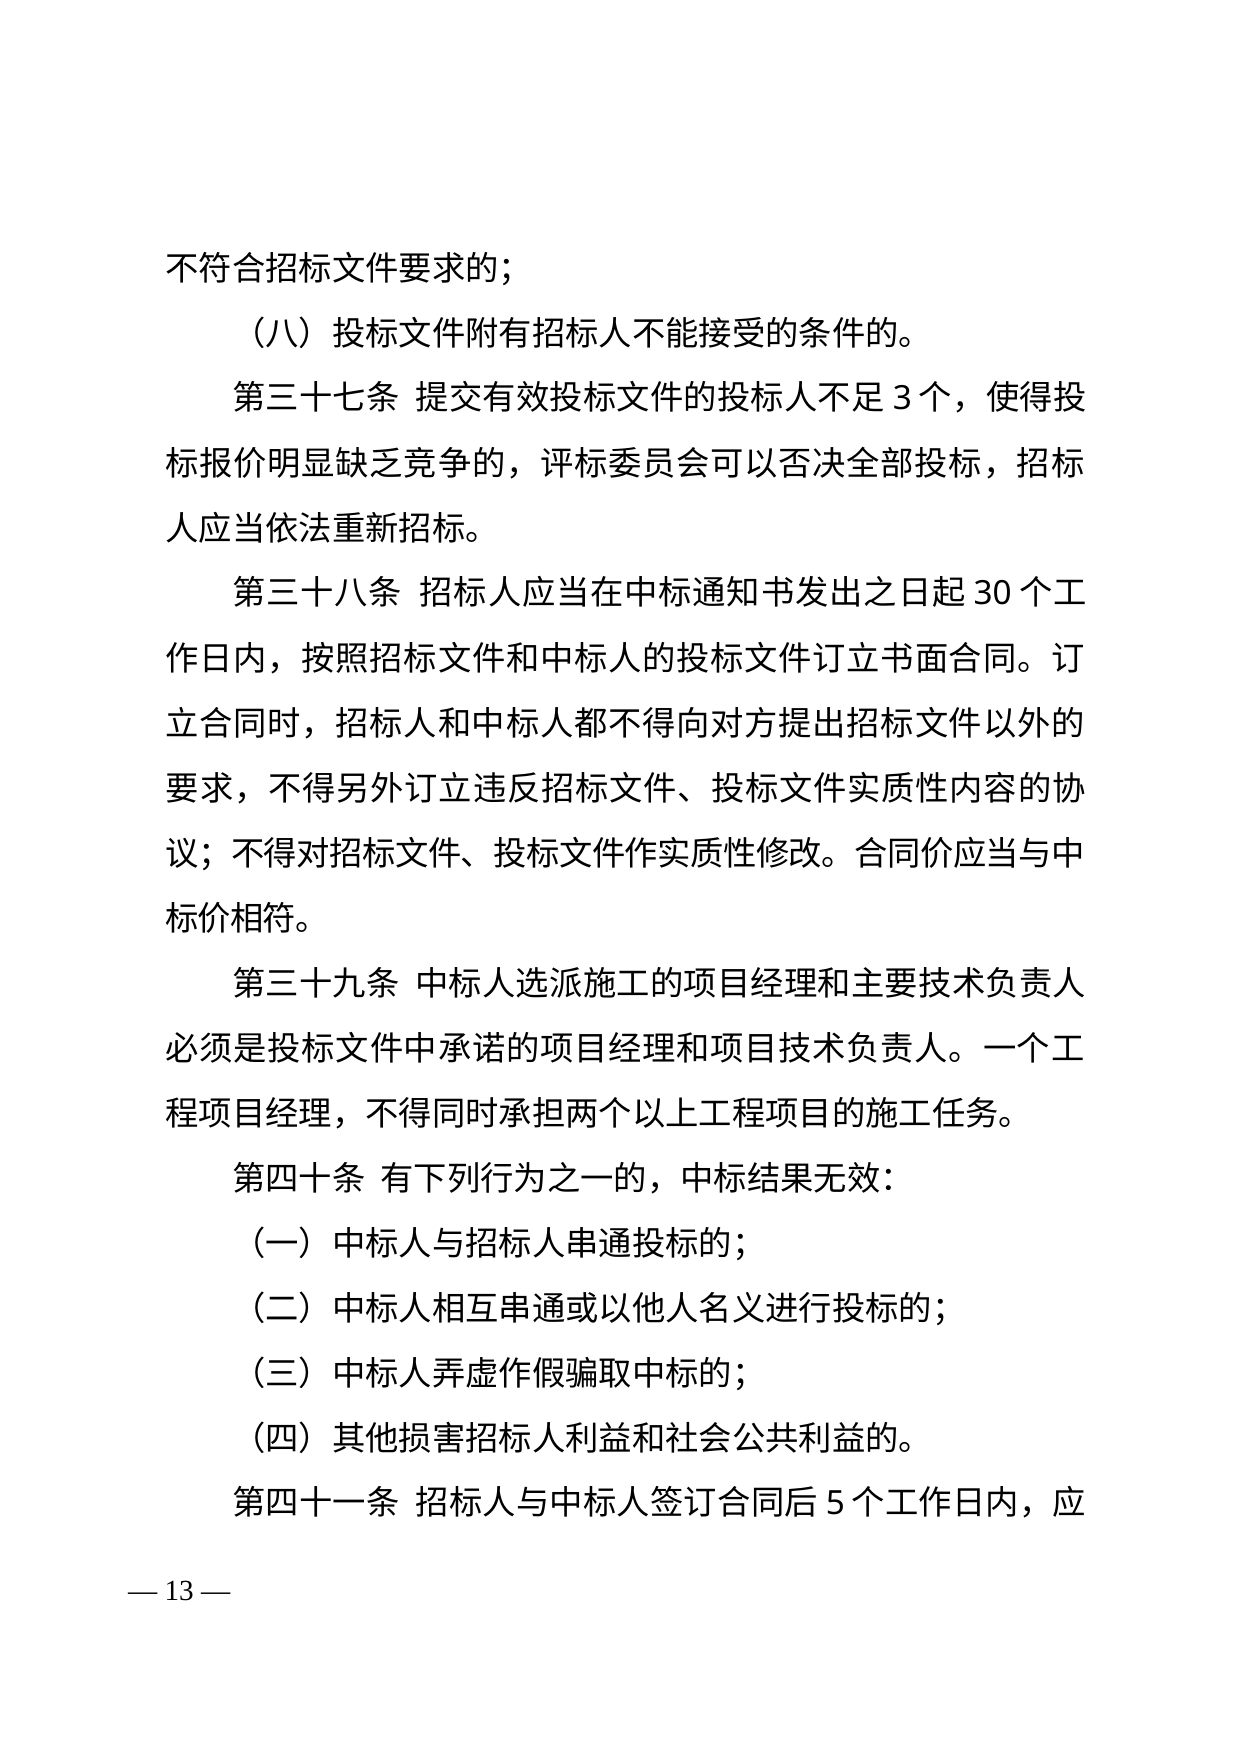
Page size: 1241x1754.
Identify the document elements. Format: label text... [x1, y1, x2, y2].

text 第三十八条 招标人应当在中标通知书发出之日起30个工作日内，按照招标文件和中标人的投标文件订立书面合同。订立合同时，招标人和中标人都不得向对方提出招标文件以外的要求，不得另外订立违反招标文件、投标文件实质性内容的协议；不得对招标文件、投标文件作实质性修改。合同价应当与中标价相符。 [165, 558, 1087, 948]
text （四）其他损害招标人利益和社会公共利益的。 [165, 1403, 1087, 1468]
text （二）中标人相互串通或以他人名义进行投标的； [165, 1273, 1087, 1338]
text 第三十七条 提交有效投标文件的投标人不足3个，使得投标报价明显缺乏竞争的，评标委员会可以否决全部投标，招标人应当依法重新招标。 [165, 363, 1087, 558]
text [165, 1468, 1087, 1533]
text （八）投标文件附有招标人不能接受的条件的。 [165, 298, 1087, 363]
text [165, 233, 1087, 298]
text （三）中标人弄虚作假骗取中标的； [165, 1338, 1087, 1403]
text 第四十条 有下列行为之一的，中标结果无效： [165, 1143, 1087, 1208]
text 第三十九条 中标人选派施工的项目经理和主要技术负责人必须是投标文件中承诺的项目经理和项目技术负责人。一个工程项目经理，不得同时承担两个以上工程项目的施工任务。 [165, 948, 1087, 1143]
text （一）中标人与招标人串通投标的； [165, 1208, 1087, 1273]
